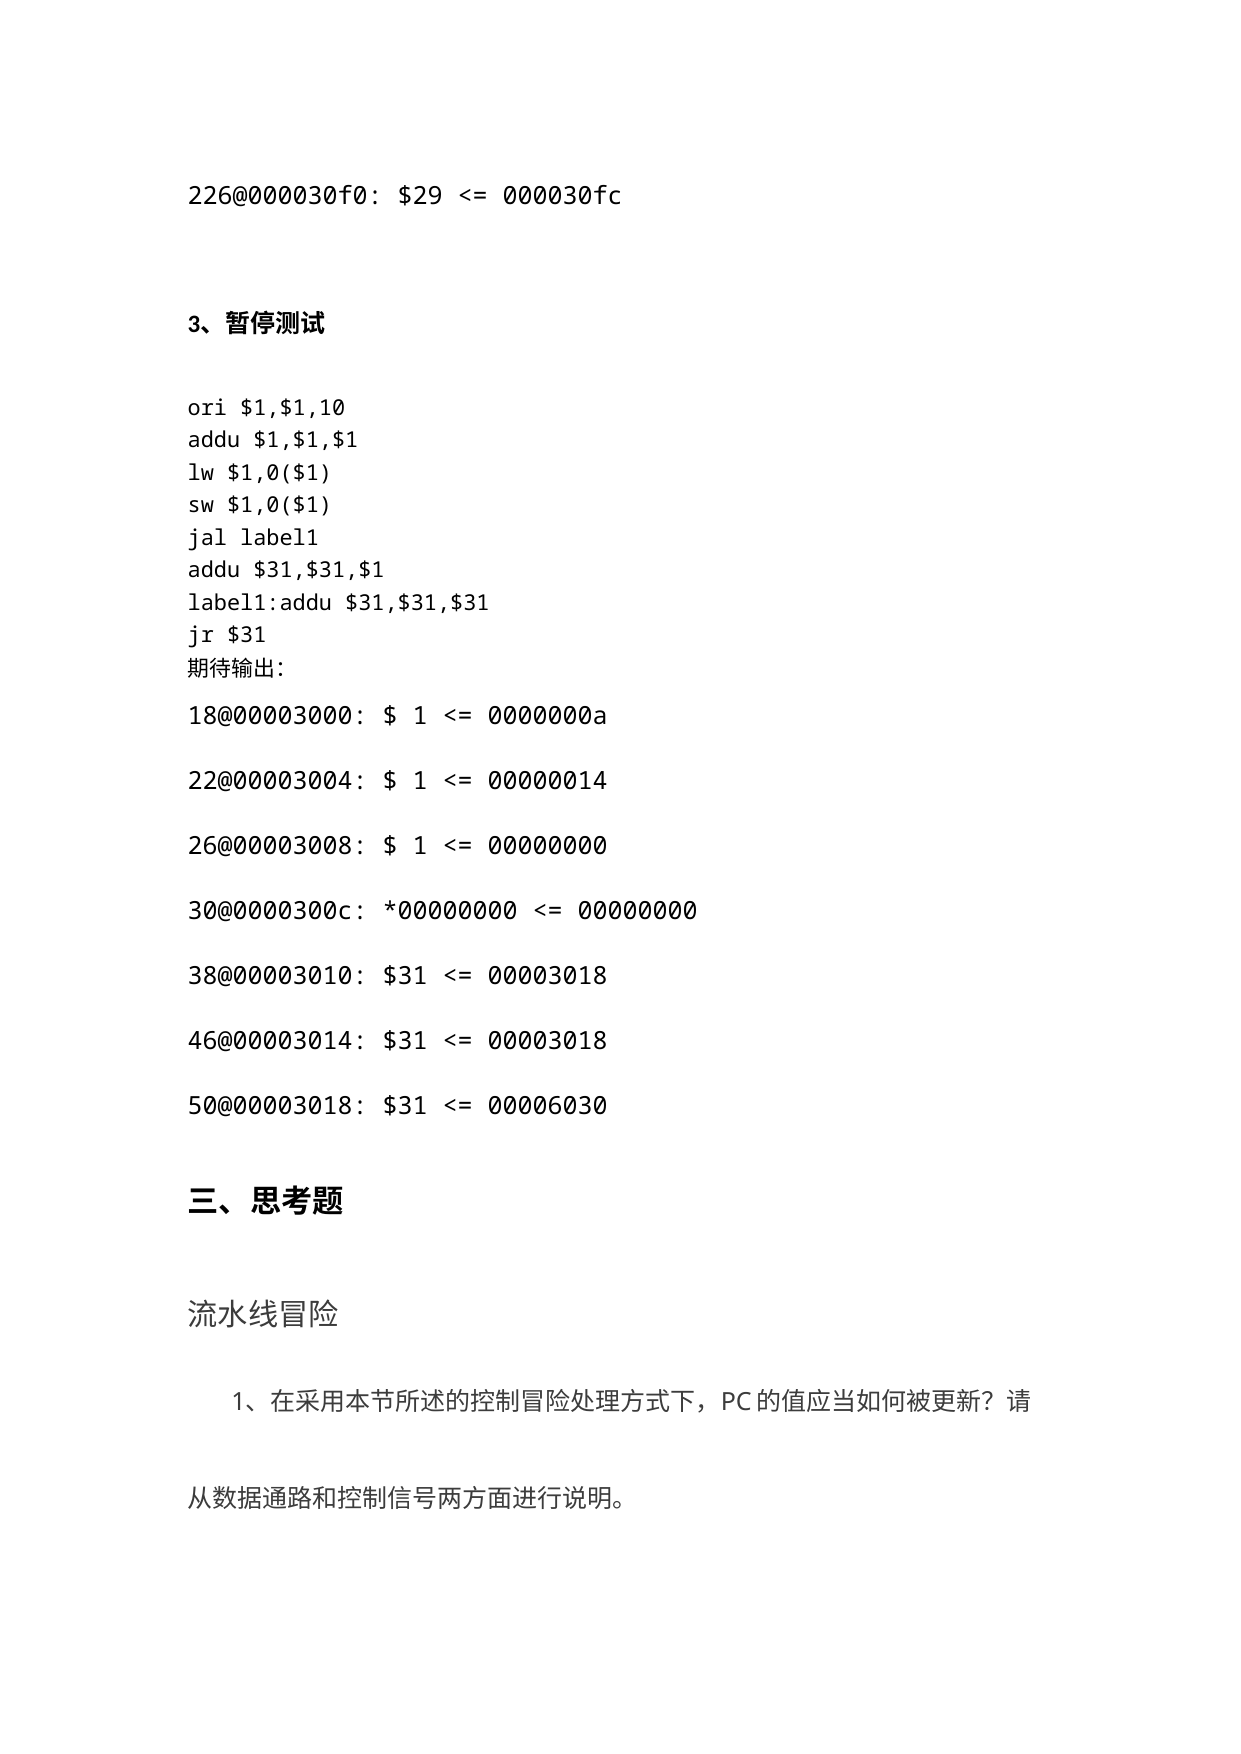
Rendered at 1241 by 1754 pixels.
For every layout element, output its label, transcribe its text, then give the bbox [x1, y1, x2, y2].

text 期待输出： [187, 650, 1053, 683]
text 226@000030f0: $29 <= 000030fc [187, 162, 1053, 227]
text jal label1 [187, 520, 1053, 553]
text 46@00003014: $31 <= 00003018 [187, 1008, 1053, 1073]
text ori $1,$1,10 [187, 390, 1053, 423]
text 18@00003000: $ 1 <= 0000000a [187, 683, 1053, 748]
text 22@00003004: $ 1 <= 00000014 [187, 748, 1053, 813]
text addu $1,$1,$1 [187, 423, 1053, 455]
text 1、在采用本节所述的控制冒险处理方式下，PC的值应当如何被更新？请从数据通路和控制信号两方面进行说明。 [187, 1367, 1053, 1529]
text jr $31 [187, 618, 1053, 650]
subtitle 3、暂停测试 [187, 289, 1053, 354]
text sw $1,0($1) [187, 488, 1053, 520]
subtitle 三、思考题 [187, 1167, 1053, 1232]
text label1:addu $31,$31,$31 [187, 585, 1053, 618]
text lw $1,0($1) [187, 455, 1053, 488]
text 38@00003010: $31 <= 00003018 [187, 943, 1053, 1008]
text 50@00003018: $31 <= 00006030 [187, 1073, 1053, 1138]
text addu $31,$31,$1 [187, 553, 1053, 585]
text 26@00003008: $ 1 <= 00000000 [187, 813, 1053, 878]
text 30@0000300c: *00000000 <= 00000000 [187, 878, 1053, 943]
subtitle 流水线冒险 [187, 1280, 1053, 1345]
